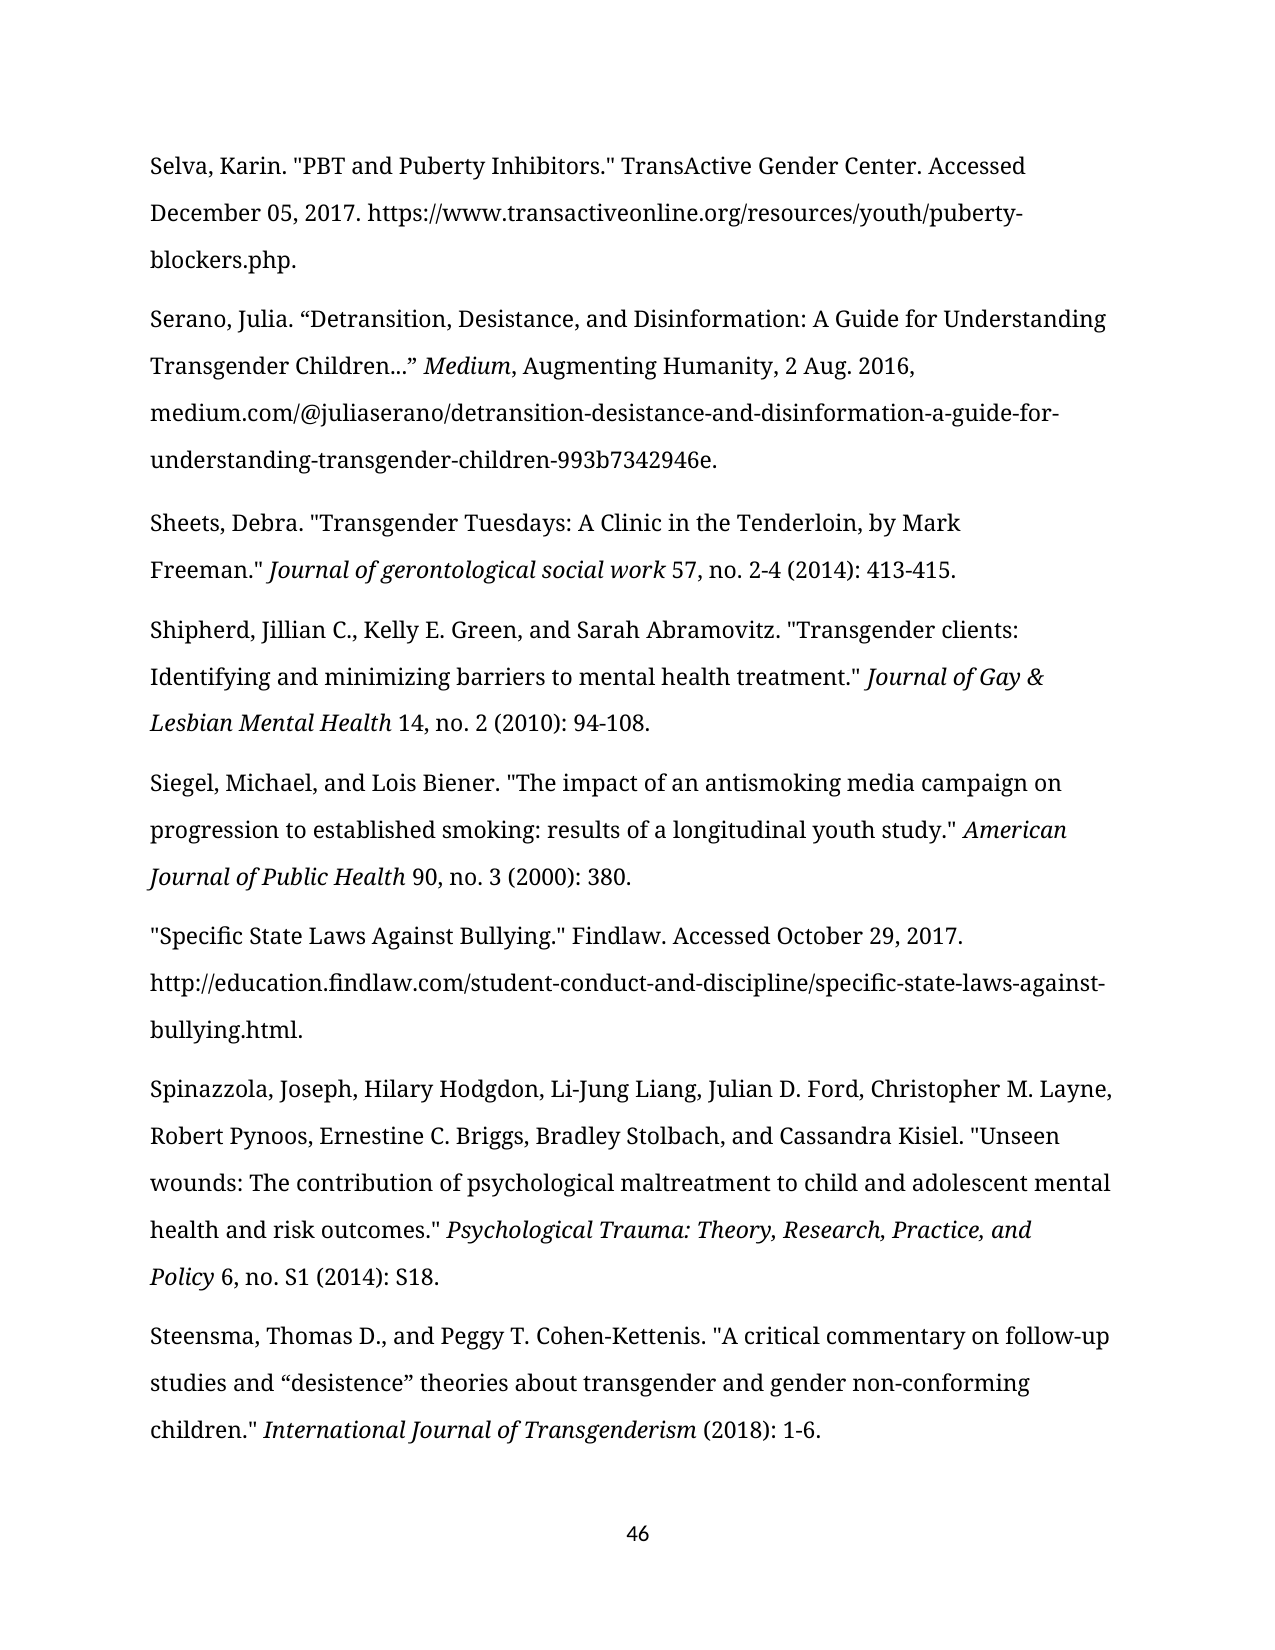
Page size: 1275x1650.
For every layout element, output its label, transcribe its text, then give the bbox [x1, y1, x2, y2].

text Spinazzola, Joseph, Hilary Hodgdon, Li-Jung Liang, Julian D. Ford, Christopher M. Layne, Robert Pynoos, Ernestine C. Briggs, Bradley Stolbach, and Cassandra Kisiel. "Unseen wounds: The contribution of psychological maltreatment to child and adolescent mental health and risk outcomes." Psychological Trauma: Theory, Research, Practice, and Policy 6, no. S1 (2014): S18. [150, 1073, 1125, 1292]
text Selva, Karin. "PBT and Puberty Inhibitors." TransActive Gender Center. Accessed December 05, 2017. https://www.transactiveonline.org/resources/youth/puberty-blockers.php. [150, 150, 1125, 275]
text Serano, Julia. “Detransition, Desistance, and Disinformation: A Guide for Understanding Transgender Children...” Medium, Augmenting Humanity, 2 Aug. 2016, medium.com/@juliaserano/detransition-desistance-and-disinformation-a-guide-for-understanding-transgender-children-993b7342946e. [150, 303, 1125, 475]
text Shipherd, Jillian C., Kelly E. Green, and Sarah Abramovitz. "Transgender clients: Identifying and minimizing barriers to mental health treatment." Journal of Gay & Lesbian Mental Health 14, no. 2 (2010): 94-108. [150, 613, 1125, 738]
text Siegel, Michael, and Lois Biener. "The impact of an antismoking media campaign on progression to established smoking: results of a longitudinal youth study." American Journal of Public Health 90, no. 3 (2000): 380. [150, 767, 1125, 892]
text "Specific State Laws Against Bullying." Findlaw. Accessed October 29, 2017. http://education.findlaw.com/student-conduct-and-discipline/specific-state-laws-against-bullying.html. [150, 920, 1125, 1045]
text Sheets, Debra. "Transgender Tuesdays: A Clinic in the Tenderloin, by Mark Freeman." Journal of gerontological social work 57, no. 2-4 (2014): 413-415. [150, 507, 1125, 585]
text Steensma, Thomas D., and Peggy T. Cohen-Kettenis. "A critical commentary on follow-up studies and “desistence” theories about transgender and gender non-conforming children." International Journal of Transgenderism (2018): 1-6. [150, 1320, 1125, 1445]
